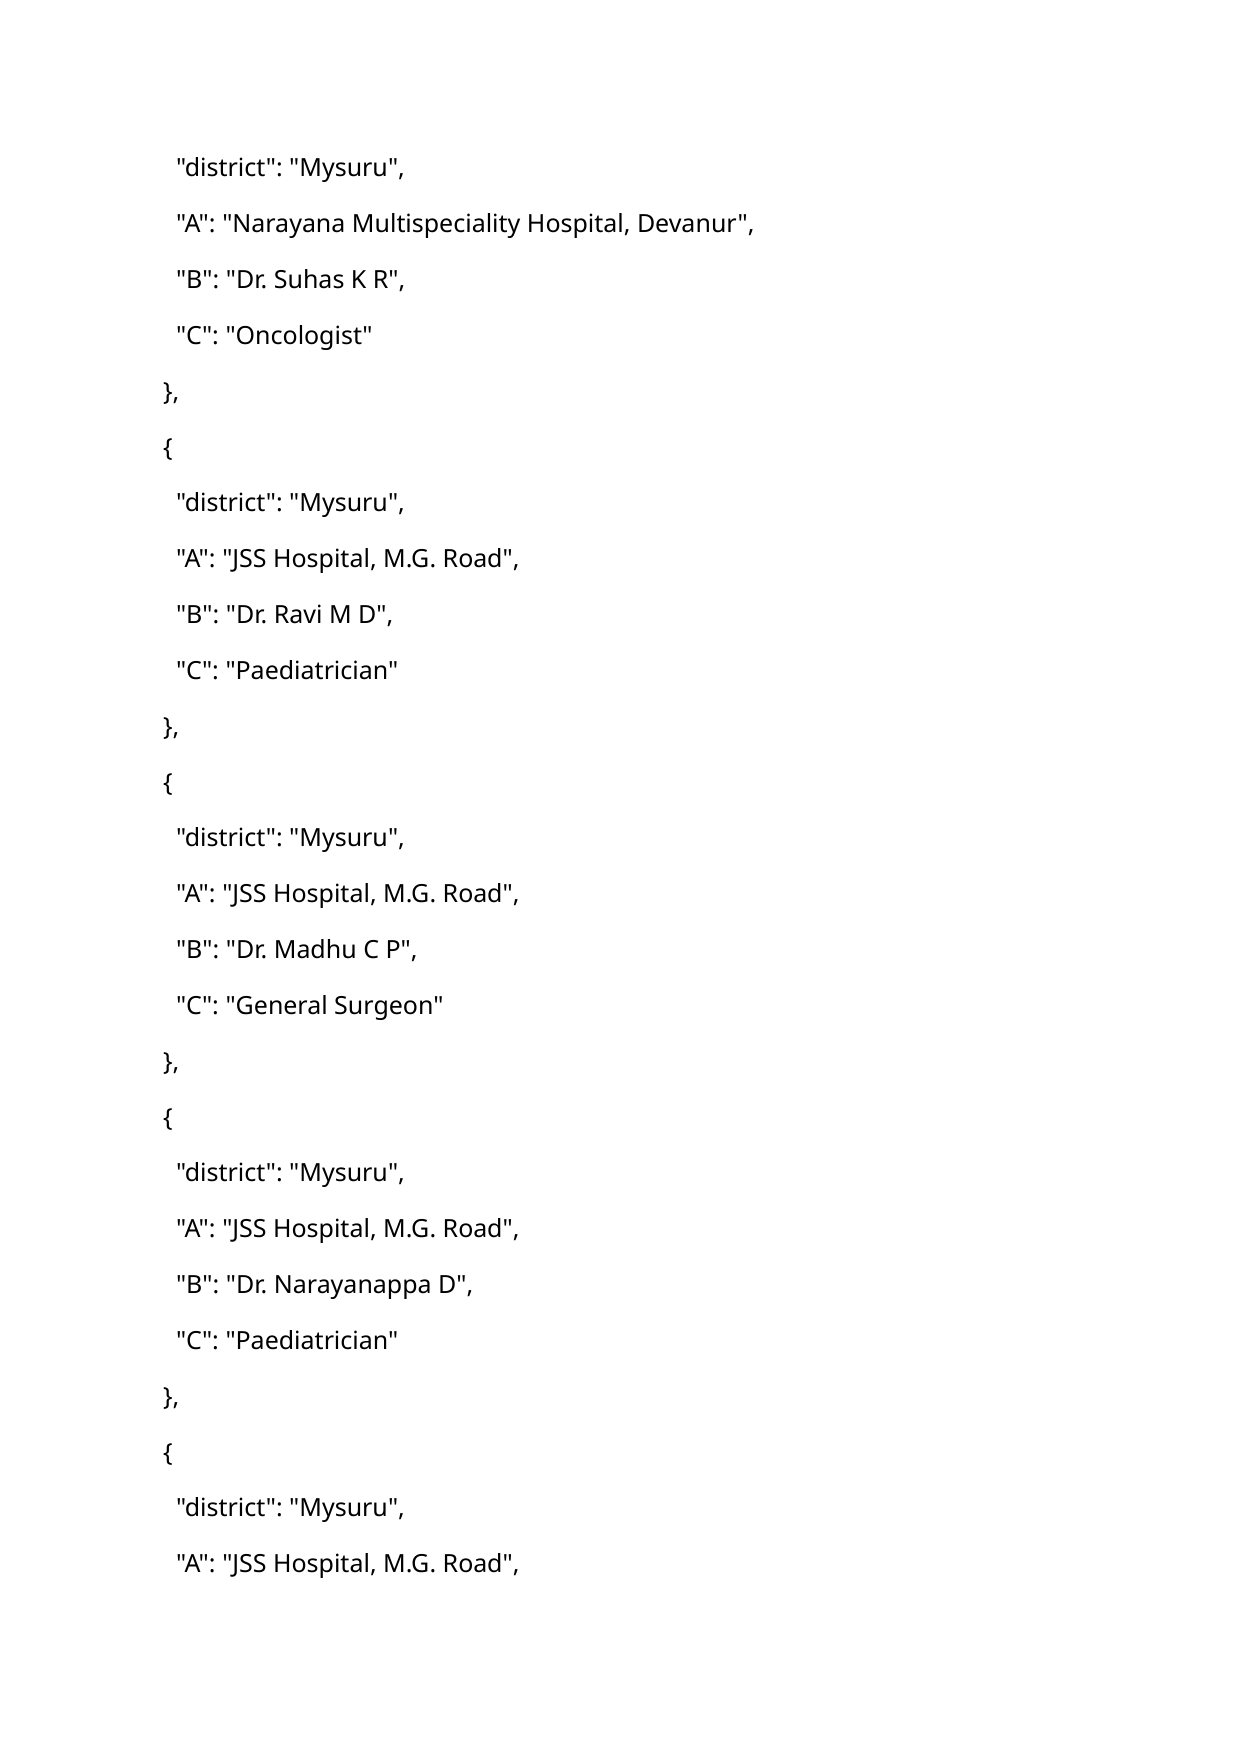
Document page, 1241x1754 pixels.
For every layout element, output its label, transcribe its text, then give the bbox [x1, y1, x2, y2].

text "C": "Oncologist" [150, 317, 1090, 352]
text "A": "JSS Hospital, M.G. Road", [150, 876, 1090, 910]
text { [150, 429, 1090, 463]
text "C": "General Surgeon" [150, 987, 1090, 1022]
text }, [150, 1043, 1090, 1077]
text "district": "Mysuru", [150, 485, 1090, 519]
text "district": "Mysuru", [150, 150, 1090, 184]
text { [150, 764, 1090, 798]
text "B": "Dr. Ravi M D", [150, 597, 1090, 631]
text "B": "Dr. Suhas K R", [150, 262, 1090, 296]
text "district": "Mysuru", [150, 1155, 1090, 1189]
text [150, 206, 1090, 240]
text "B": "Dr. Madhu C P", [150, 932, 1090, 966]
text "district": "Mysuru", [150, 820, 1090, 854]
text "A": "JSS Hospital, M.G. Road", [150, 541, 1090, 575]
text "district": "Mysuru", [150, 1490, 1090, 1524]
text { [150, 1099, 1090, 1133]
text "C": "Paediatrician" [150, 652, 1090, 687]
text "B": "Dr. Narayanappa D", [150, 1267, 1090, 1301]
text }, [150, 373, 1090, 407]
text { [150, 1434, 1090, 1468]
text }, [150, 1378, 1090, 1412]
text "A": "JSS Hospital, M.G. Road", [150, 1211, 1090, 1245]
text "A": "JSS Hospital, M.G. Road", [150, 1546, 1090, 1580]
text "C": "Paediatrician" [150, 1322, 1090, 1357]
text }, [150, 708, 1090, 742]
